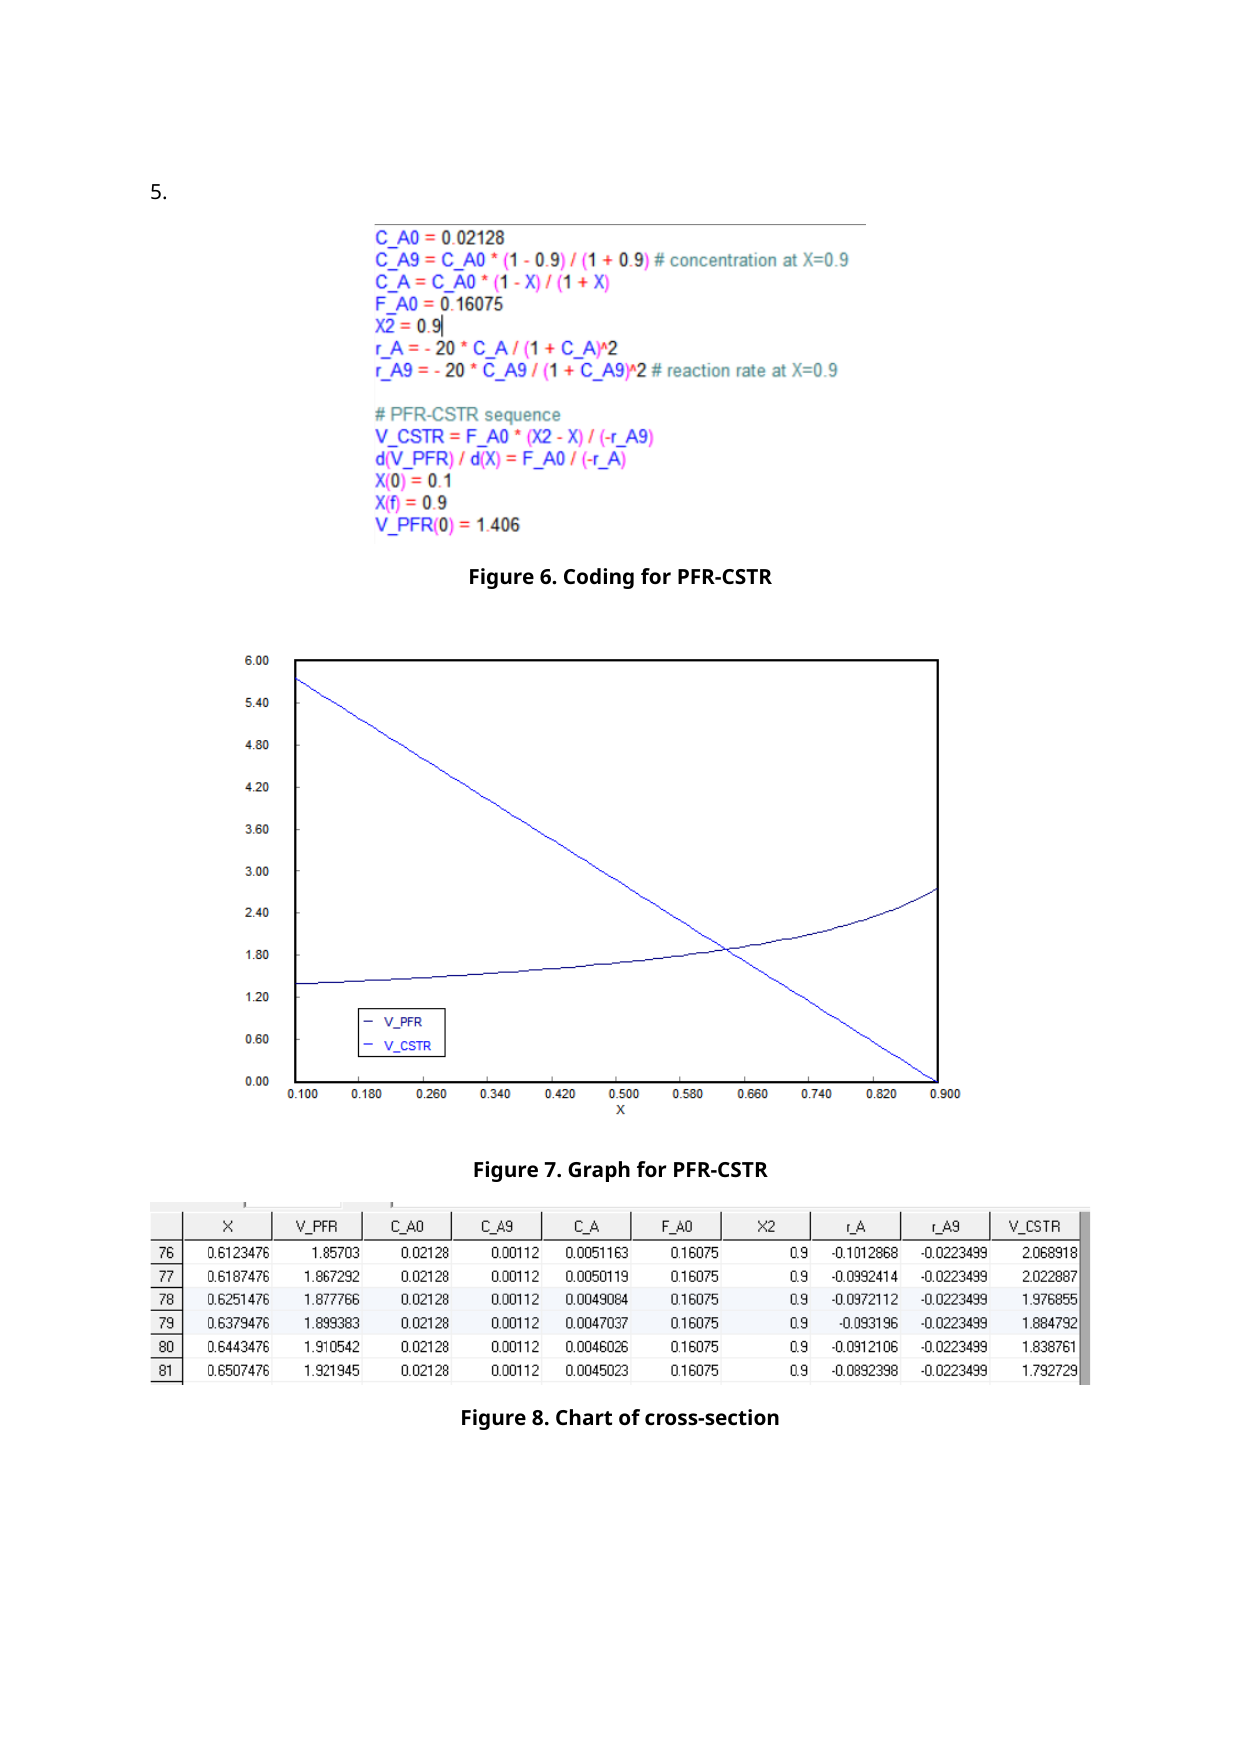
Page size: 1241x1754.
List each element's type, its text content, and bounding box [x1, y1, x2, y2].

picture [219, 609, 1021, 1137]
text 5. [150, 177, 1090, 206]
picture [150, 1202, 1091, 1385]
picture [374, 224, 866, 544]
